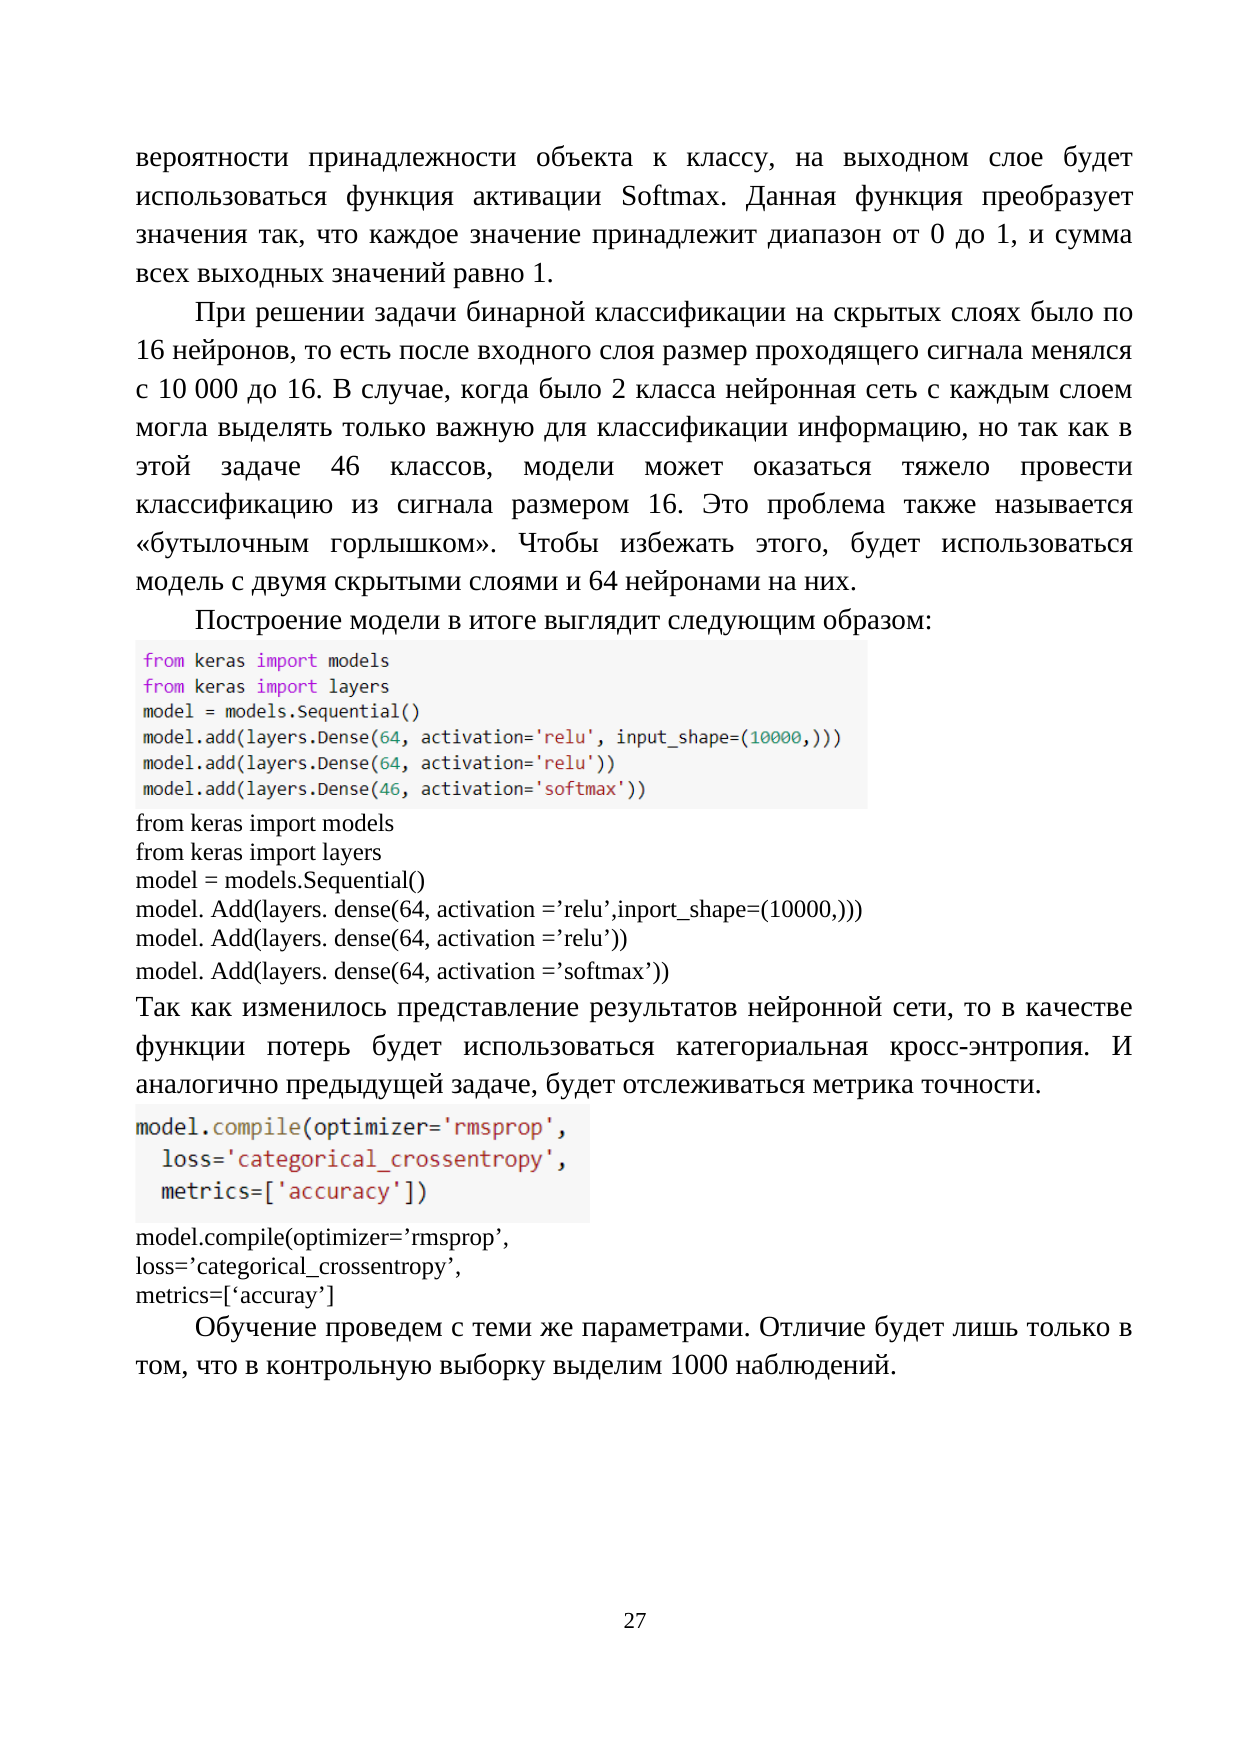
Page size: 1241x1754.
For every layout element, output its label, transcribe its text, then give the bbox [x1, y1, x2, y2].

text model. Add(layers. dense(64, activation =’relu’)) [135, 923, 1134, 952]
text model = models.Sequential() [135, 866, 1134, 894]
text from keras import layers [135, 837, 1134, 866]
text metrics=[‘accuray’] [135, 1280, 1134, 1309]
text model. Add(layers. dense(64, activation =’softmax’)) [135, 956, 1134, 985]
text loss=’categorical_crossentropy’, [135, 1251, 1134, 1280]
picture [135, 640, 868, 809]
picture [135, 1104, 590, 1223]
text Так как изменилось представление результатов нейронной сети, то в качестве функции потерь будет использоваться категориальная кросс-энтропия. И аналогично предыдущей задаче, будет отслеживаться метрика точности. [135, 989, 1134, 1100]
text from keras import models [135, 808, 1134, 837]
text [135, 139, 1134, 289]
text Построение модели в итоге выглядит следующим образом: [135, 602, 1134, 636]
text Обучение проведем с теми же параметрами. Отличие будет лишь только в том, что в контрольную выборку выделим 1000 наблюдений. [135, 1309, 1134, 1381]
text model.compile(optimizer=’rmsprop’, [135, 1222, 1134, 1251]
text При решении задачи бинарной классификации на скрытых слоях было по 16 нейронов, то есть после входного слоя размер проходящего сигнала менялся с 10 000 до 16. В случае, когда было 2 класса нейронная сеть с каждым слоем могла выделять только важную для классификации информацию, но так как в этой задаче 46 классов, модели может оказаться тяжело провести классификацию из сигнала размером 16. Это проблема также называется «бутылочным горлышком». Чтобы избежать этого, будет использоваться модель с двумя скрытыми слоями и 64 нейронами на них. [135, 294, 1134, 597]
text model. Add(layers. dense(64, activation =’relu’,inport_shape=(10000,))) [135, 894, 1134, 923]
